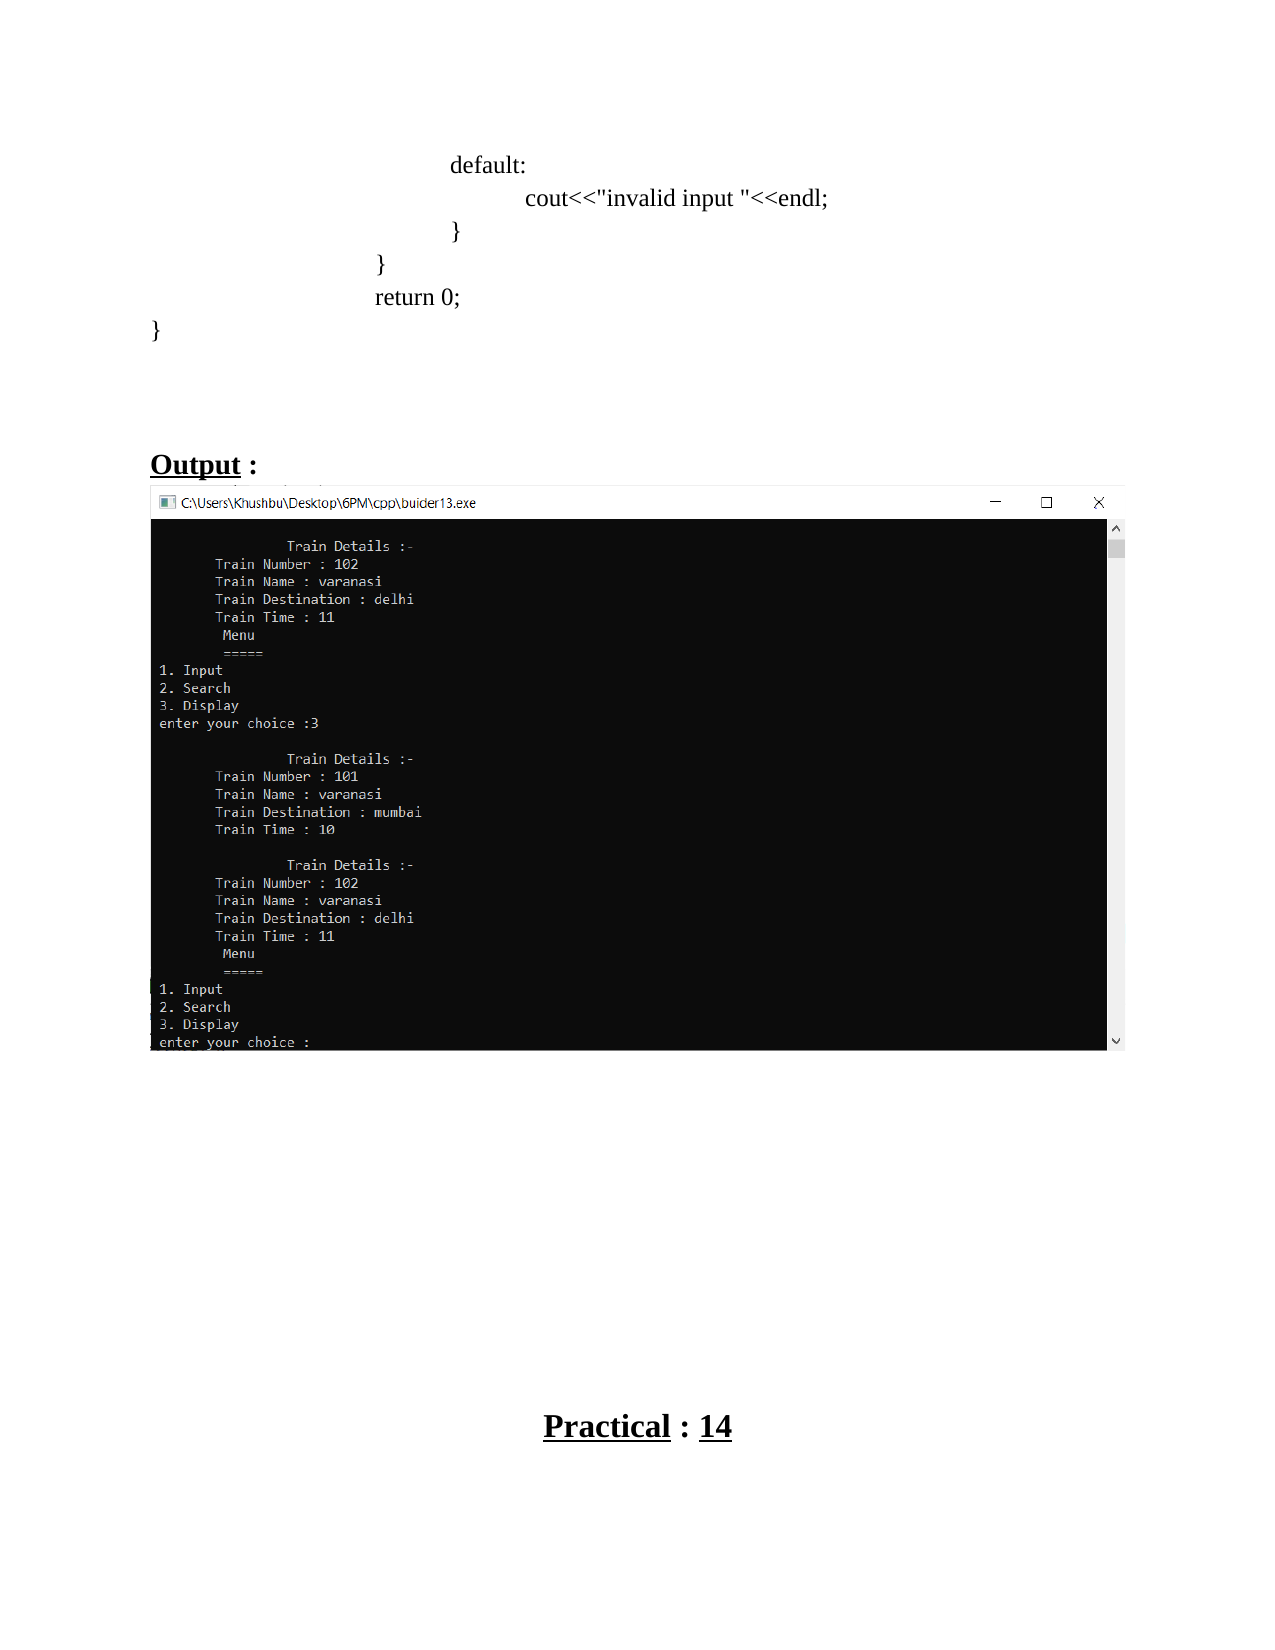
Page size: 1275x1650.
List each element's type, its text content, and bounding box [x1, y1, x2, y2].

text Practical : 14 [150, 1407, 1125, 1445]
text } [150, 249, 1125, 278]
picture [150, 485, 1125, 1051]
text cout<<"invalid input "<<endl; [150, 183, 1125, 212]
text } [150, 315, 1125, 344]
text return 0; [150, 282, 1125, 311]
text Output : [150, 447, 1125, 481]
text default: [150, 150, 1125, 179]
text } [150, 216, 1125, 245]
